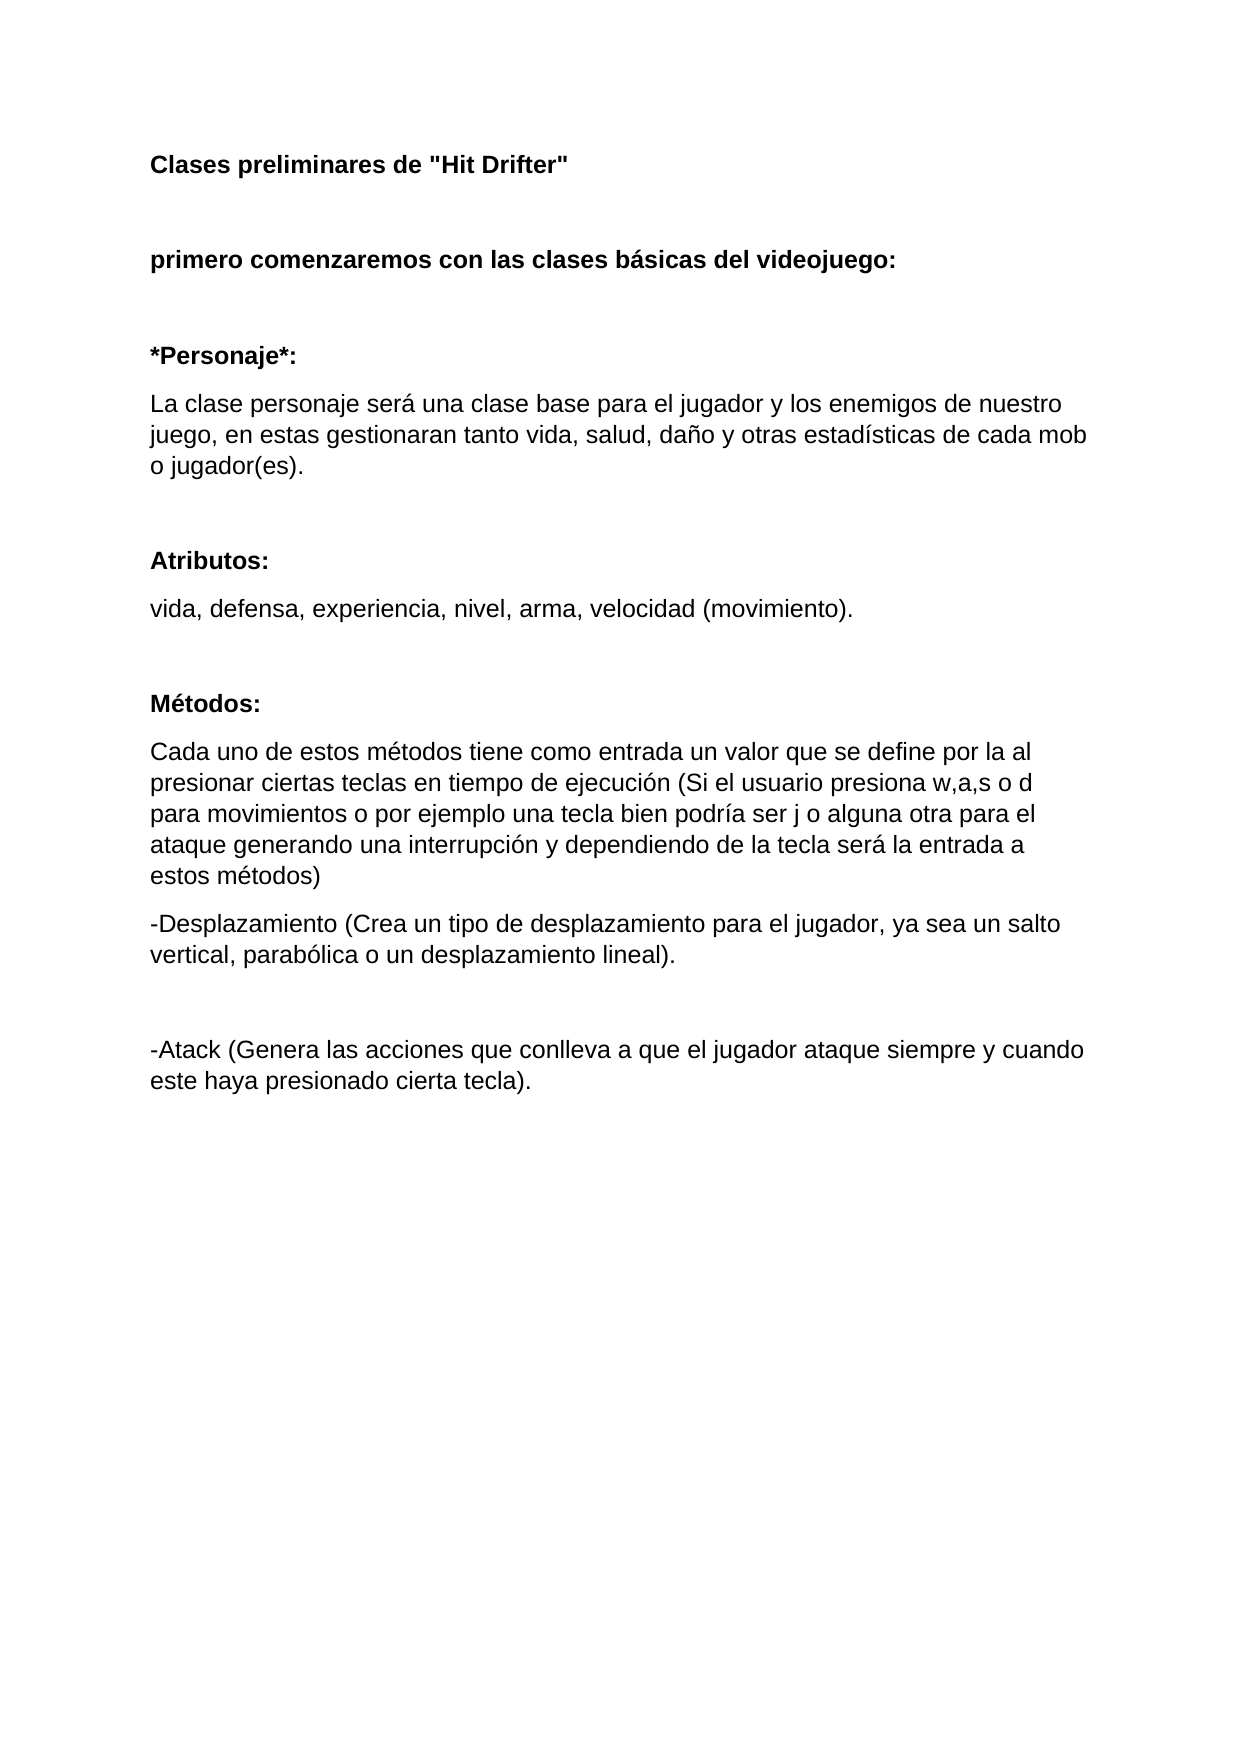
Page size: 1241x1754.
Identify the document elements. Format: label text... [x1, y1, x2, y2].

text primero comenzaremos con las clases básicas del videojuego: [150, 245, 1090, 274]
text vida, defensa, experiencia, nivel, arma, velocidad (movimiento). [150, 594, 1090, 622]
text *Personaje*: [150, 341, 1090, 369]
text Cada uno de estos métodos tiene como entrada un valor que se define por la al presionar ciertas teclas en tiempo de ejecución (Si el usuario presiona w,a,s o d para movimientos o por ejemplo una tecla bien podría ser j o alguna otra para el ataque generando una interrupción y dependiendo de la tecla será la entrada a estos métodos) [150, 737, 1090, 890]
text Clases preliminares de "Hit Drifter" [150, 150, 1090, 179]
text Atributos: [150, 546, 1090, 575]
text Métodos: [150, 689, 1090, 718]
text -Desplazamiento (Crea un tipo de desplazamiento para el jugador, ya sea un salto vertical, parabólica o un desplazamiento lineal). [150, 909, 1090, 968]
text -Atack (Genera las acciones que conlleva a que el jugador ataque siempre y cuando este haya presionado cierta tecla). [150, 1035, 1090, 1095]
text La clase personaje será una clase base para el jugador y los enemigos de nuestro juego, en estas gestionaran tanto vida, salud, daño y otras estadísticas de cada mob o jugador(es). [150, 388, 1090, 479]
